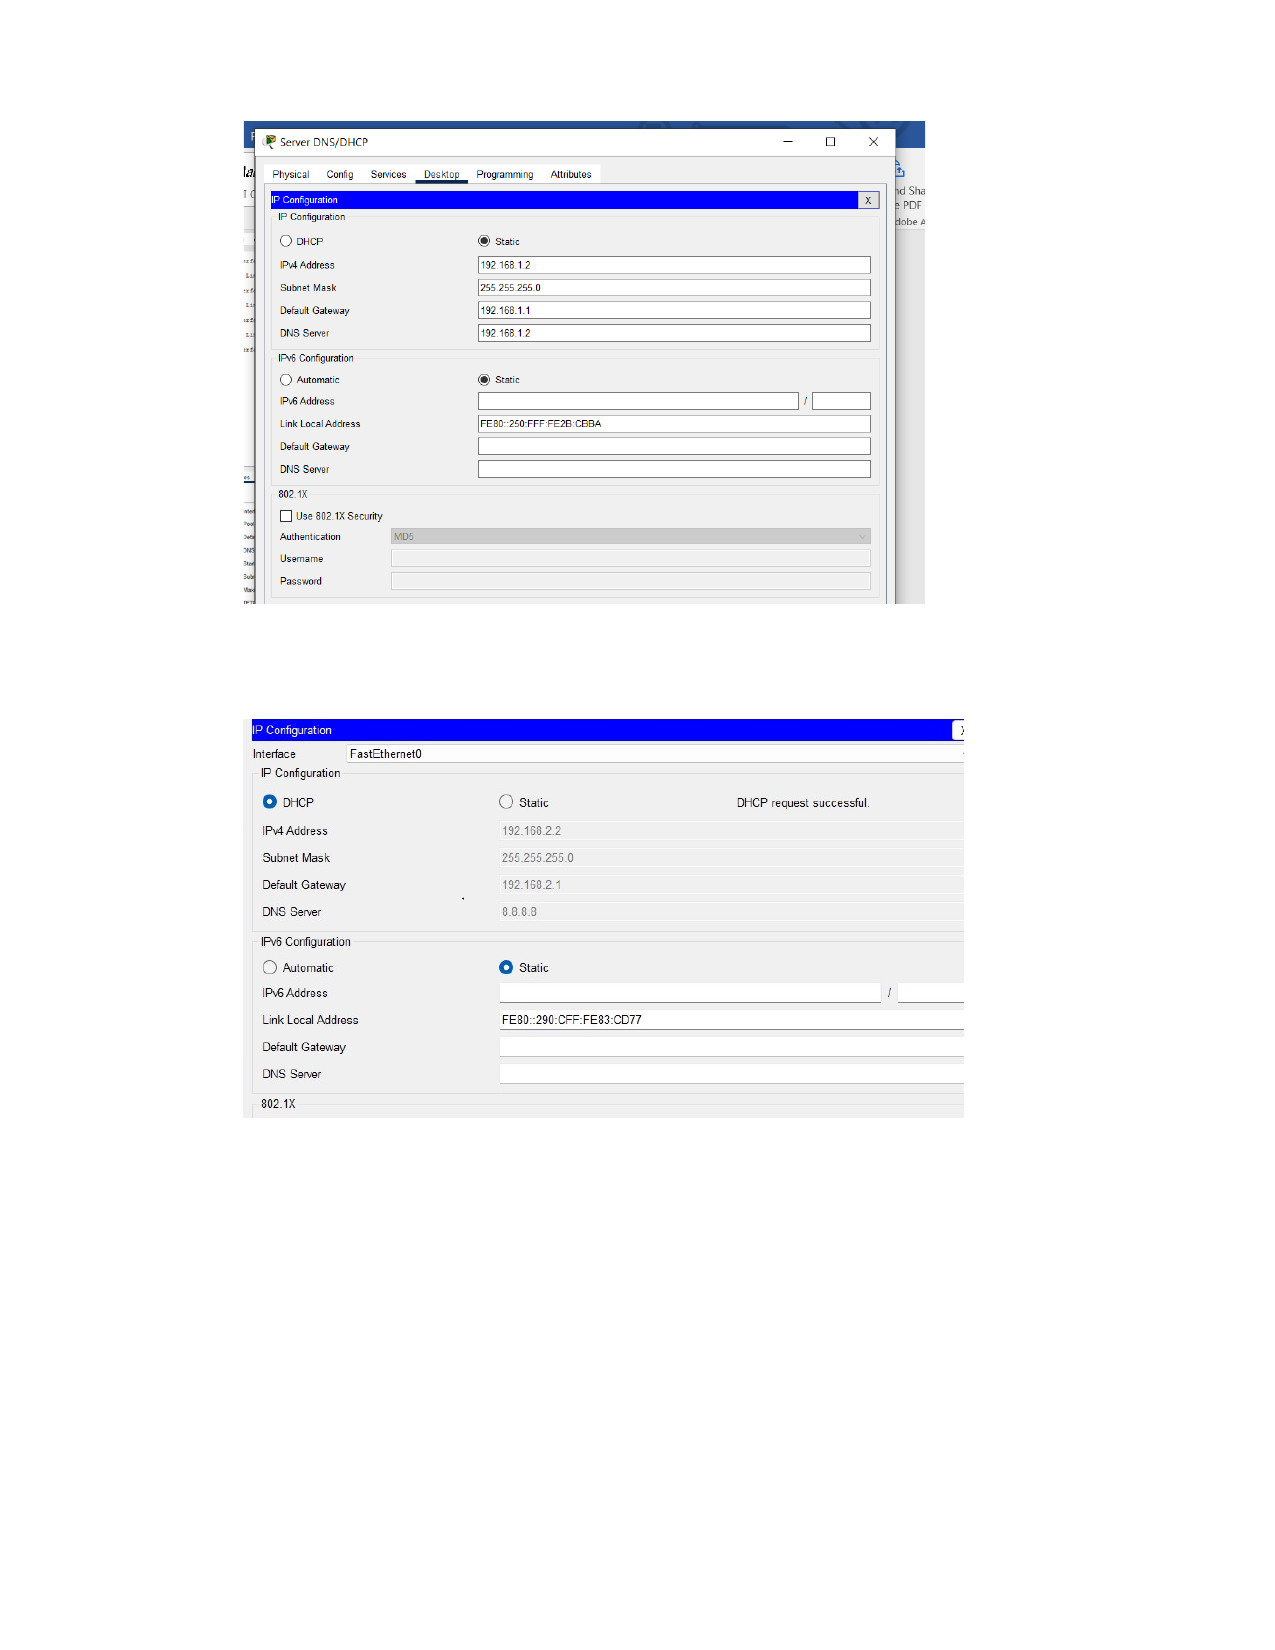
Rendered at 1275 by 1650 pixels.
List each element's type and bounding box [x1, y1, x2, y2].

picture [243, 719, 964, 1118]
picture [243, 121, 926, 604]
